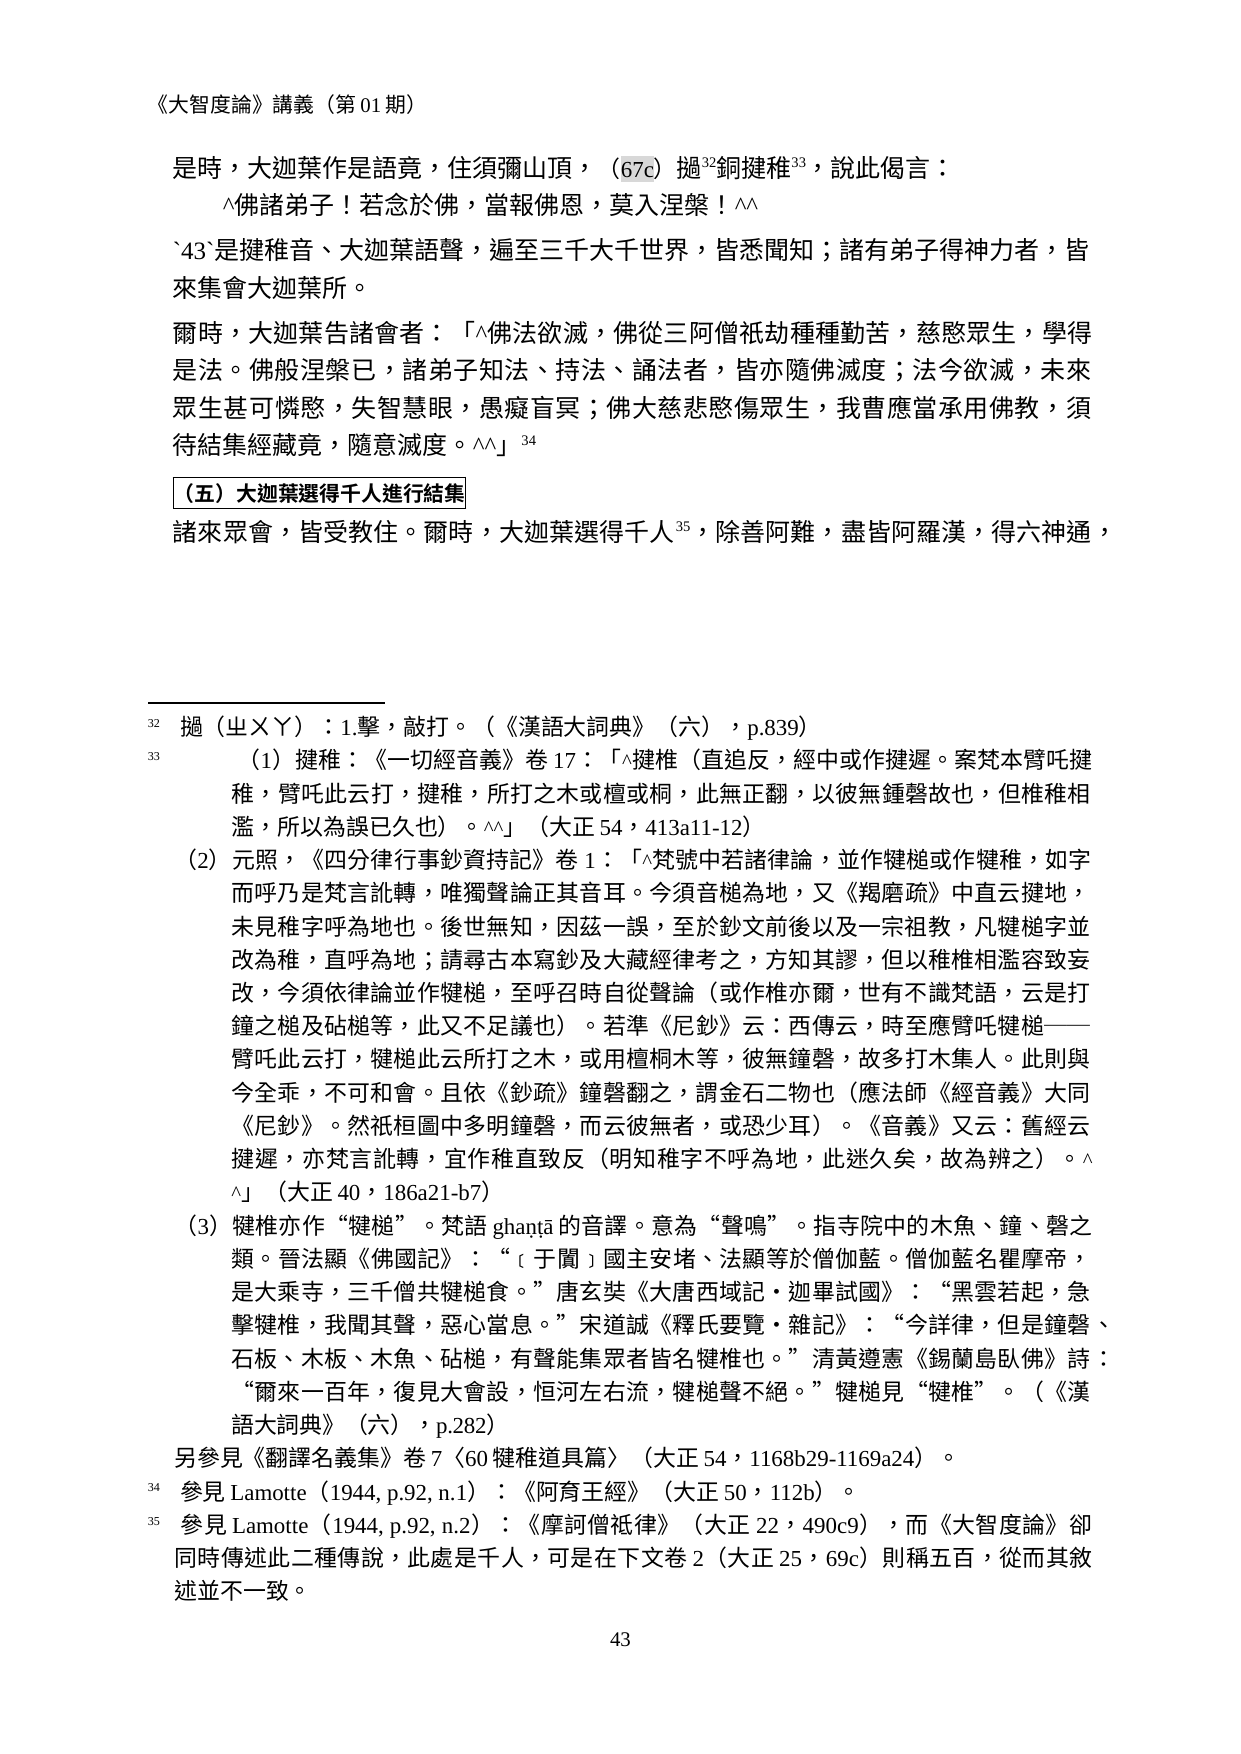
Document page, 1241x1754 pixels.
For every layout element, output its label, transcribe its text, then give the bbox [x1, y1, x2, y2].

text 是時，大迦葉作是語竟，住須彌山頂，（）撾銅揵稚，說此偈言： [173, 148, 1092, 185]
text （五）大迦葉選得千人進行結集 [173, 474, 1092, 511]
text ^佛諸弟子！若念於佛，當報佛恩，莫入涅槃！^^ [148, 185, 1092, 223]
text `43`是揵稚音、大迦葉語聲，遍至三千大千世界，皆悉聞知；諸有弟子得神力者，皆來集會大迦葉所。 [173, 230, 1092, 305]
text 爾時，大迦葉告諸會者：「^佛法欲滅，佛從三阿僧祇劫種種勤苦，慈愍眾生，學得是法。佛般涅槃已，諸弟子知法、持法、誦法者，皆亦隨佛滅度；法今欲滅，未來眾生甚可憐愍，失智慧眼，愚癡盲冥；佛大慈悲愍傷眾生，我曹應當承用佛教，須待結集經藏竟，隨意滅度。^^」 [173, 313, 1092, 463]
text 諸來眾會，皆受教住。爾時，大迦葉選得千人，除善阿難，盡皆阿羅漢，得六神通，得共解脫，無礙解脫；悉得三明，禪定自在，能逆順行諸三昧，皆悉無礙。誦讀三藏，知內外經書，諸外道家十八種大經盡亦讀知，皆能論議，降伏異學。 [173, 511, 1092, 549]
